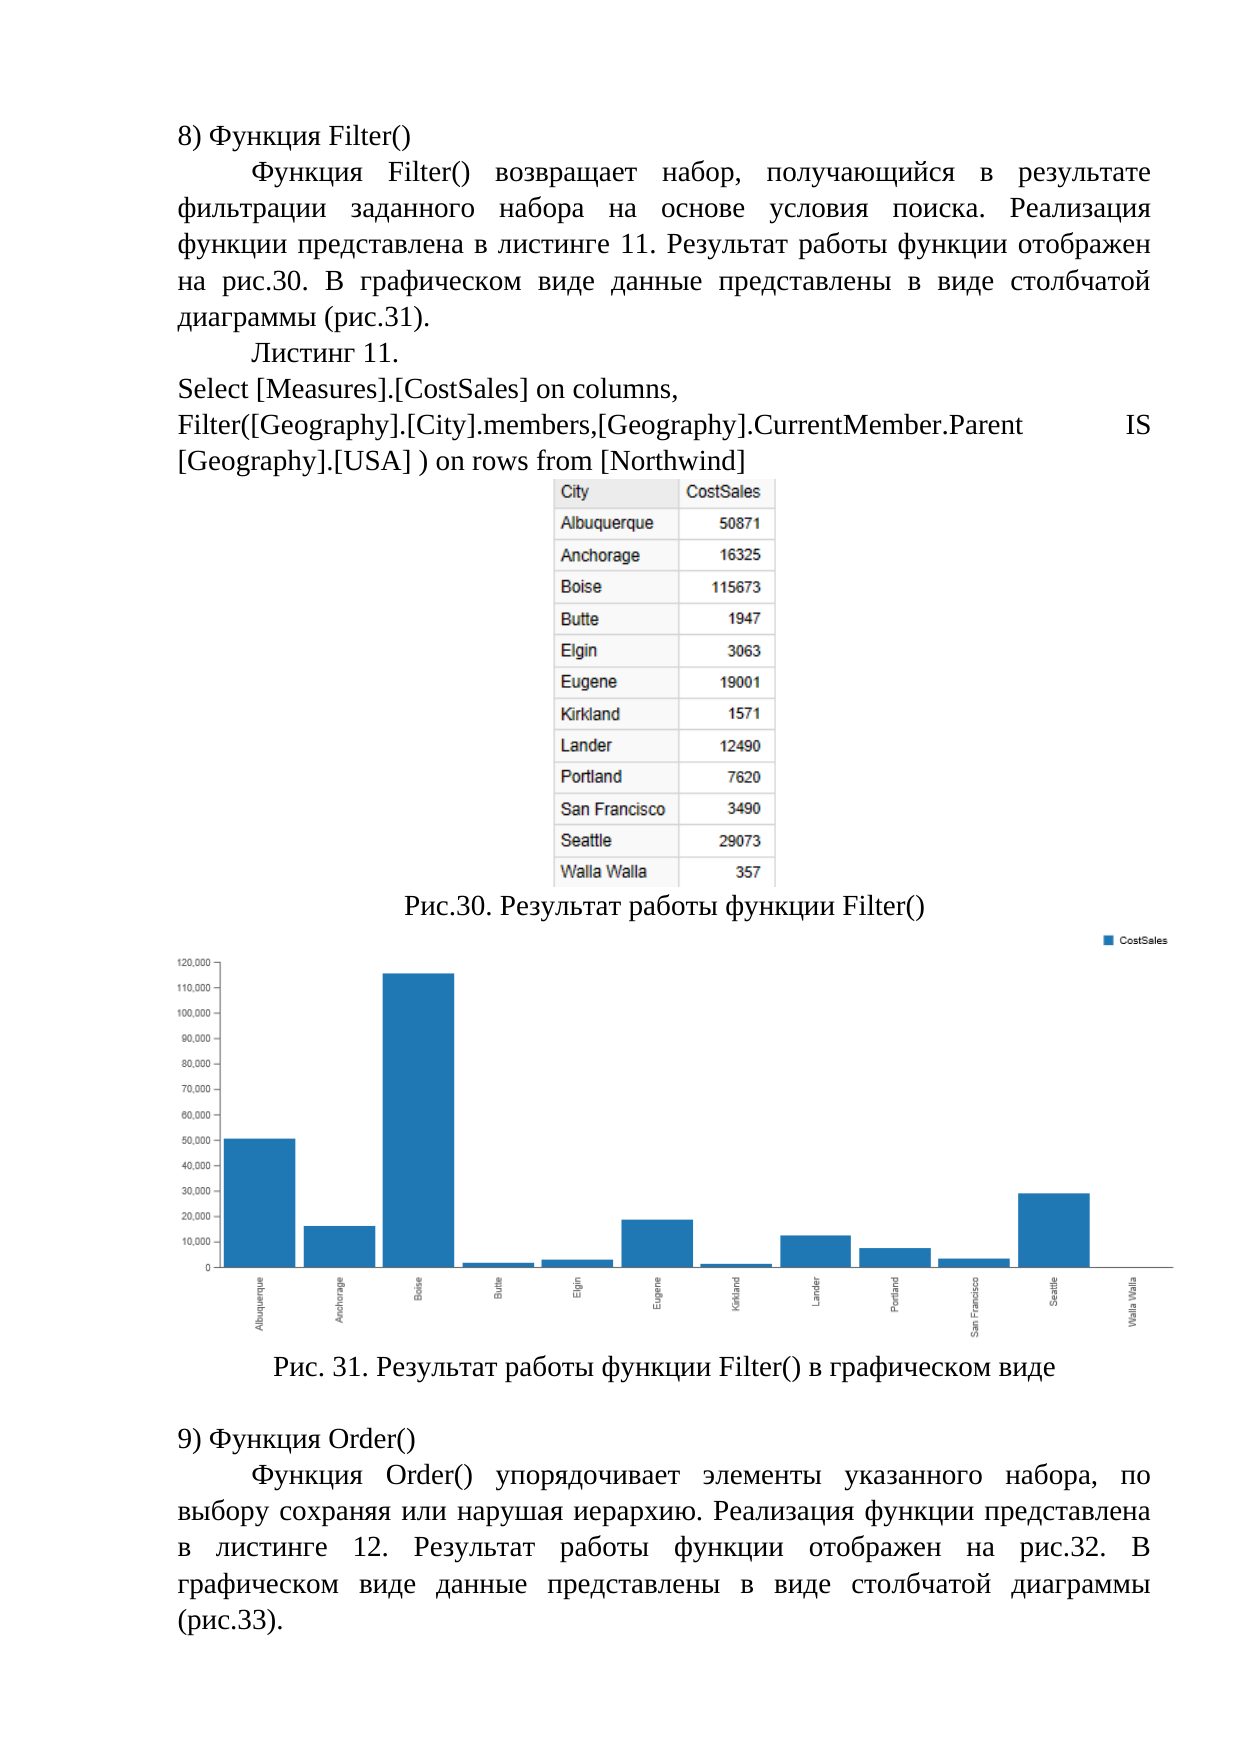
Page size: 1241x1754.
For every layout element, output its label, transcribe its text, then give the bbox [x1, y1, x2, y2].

text 8) Функция Filter() [177, 118, 1152, 152]
text Функция Filter() возвращает набор, получающийся в результате фильтрации заданного набора на основе условия поиска. Реализация функции представлена в листинге 11. Результат работы функции отображен на рис.30. В графическом виде данные представлены в виде столбчатой диаграммы (рис.31). [177, 154, 1152, 332]
text Листинг 11. [177, 335, 1152, 368]
text Select [Measures].[CostSales] on columns, [177, 371, 1152, 405]
picture [177, 924, 1175, 1347]
text Рис.30. Результат работы функции Filter() [177, 888, 1152, 922]
text Filter([Geography].[City].members,[Geography].CurrentMember.Parent IS [Geography].[USA] ) on rows from [Northwind] [177, 407, 1152, 477]
picture [552, 479, 777, 887]
text Рис. 31. Результат работы функции Filter() в графическом виде [177, 1349, 1152, 1382]
text 9) Функция Order() [177, 1421, 1152, 1455]
text Функция Order() упорядочивает элементы указанного набора, по выбору сохраняя или нарушая иерархию. Реализация функции представлена в листинге 12. Результат работы функции отображен на рис.32. В графическом виде данные представлены в виде столбчатой диаграммы (рис.33). [177, 1457, 1152, 1635]
